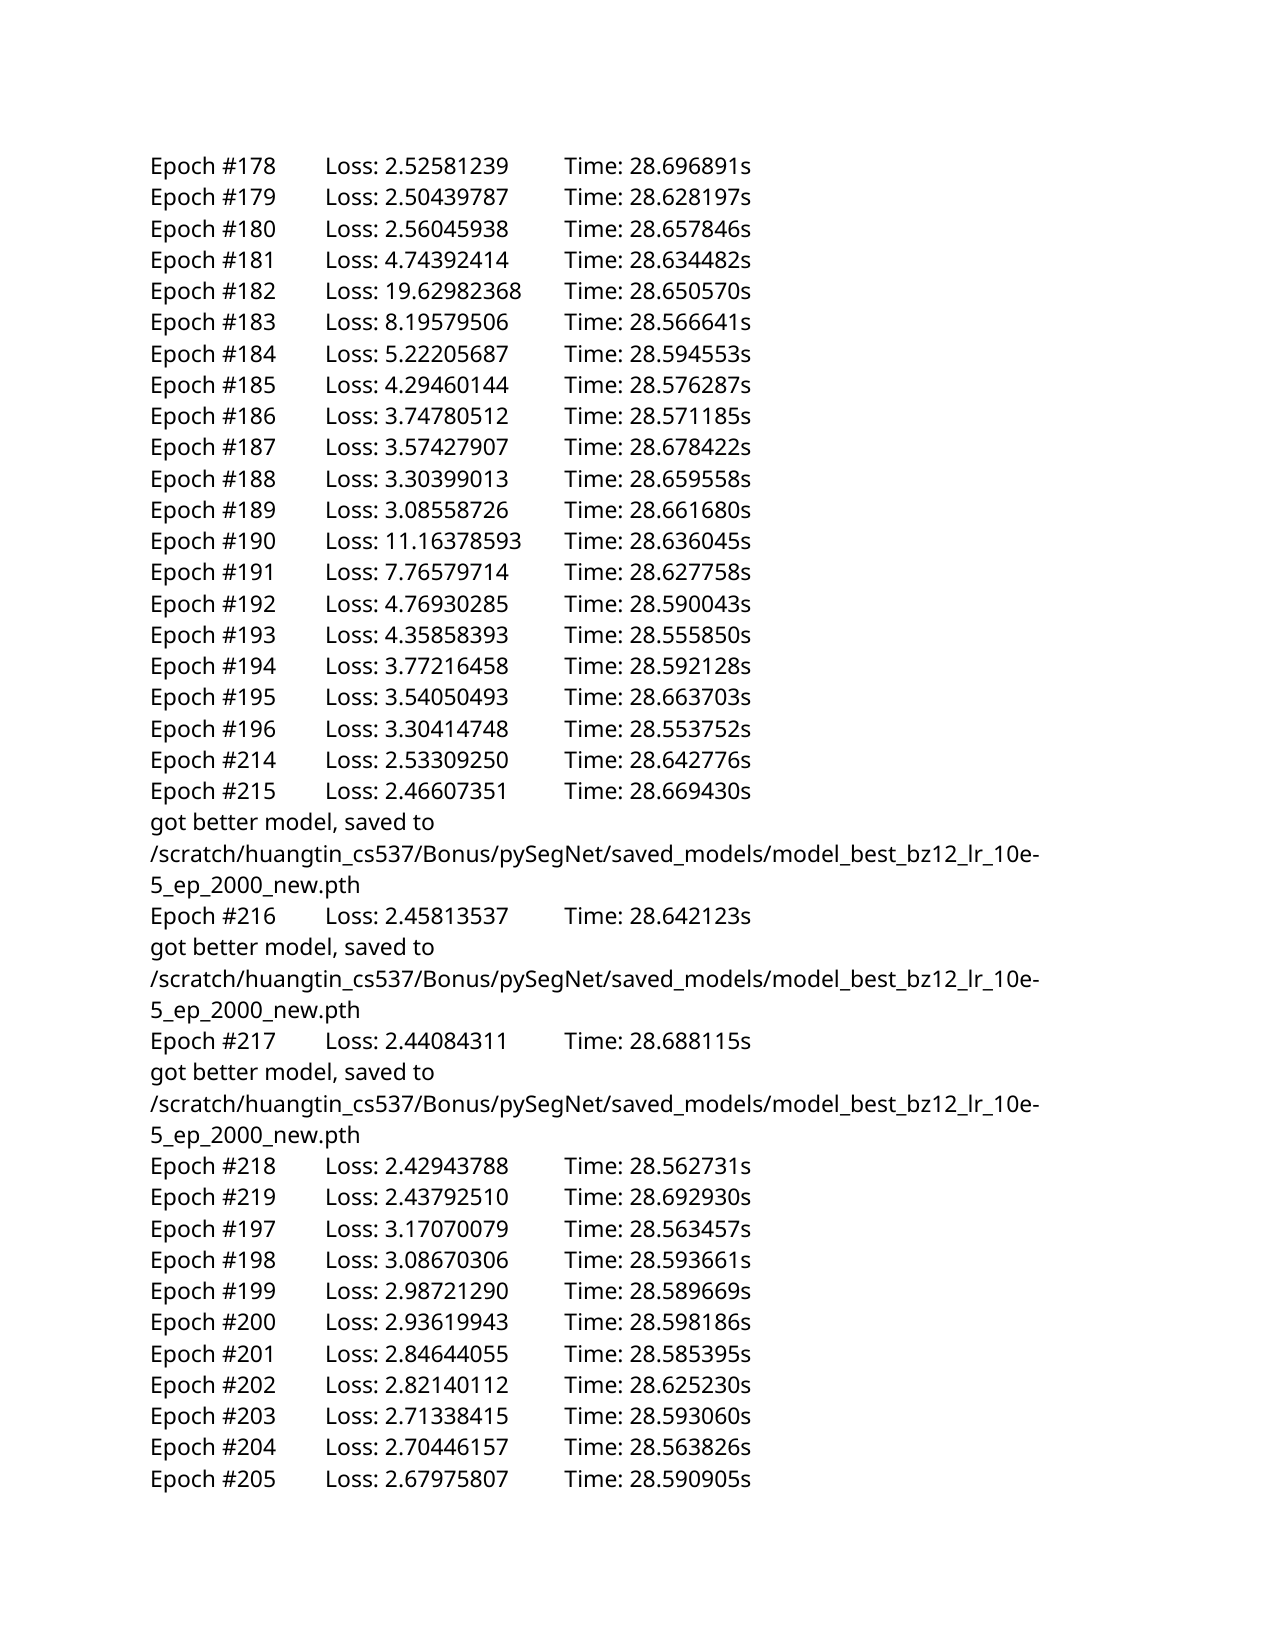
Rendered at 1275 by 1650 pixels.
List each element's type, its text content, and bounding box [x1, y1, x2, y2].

text Epoch #187 Loss: 3.57427907 Time: 28.678422s [150, 431, 1125, 462]
text Epoch #204 Loss: 2.70446157 Time: 28.563826s [150, 1431, 1125, 1462]
text Epoch #217 Loss: 2.44084311 Time: 28.688115s [150, 1025, 1125, 1056]
text Epoch #218 Loss: 2.42943788 Time: 28.562731s [150, 1150, 1125, 1181]
text Epoch #195 Loss: 3.54050493 Time: 28.663703s [150, 681, 1125, 712]
text Epoch #199 Loss: 2.98721290 Time: 28.589669s [150, 1275, 1125, 1306]
text Epoch #178 Loss: 2.52581239 Time: 28.696891s [150, 150, 1125, 181]
text got better model, saved to /scratch/huangtin_cs537/Bonus/pySegNet/saved_models/model_best_bz12_lr_10e-5_ep_2000_new.pth [150, 806, 1125, 900]
text Epoch #186 Loss: 3.74780512 Time: 28.571185s [150, 400, 1125, 431]
text Epoch #185 Loss: 4.29460144 Time: 28.576287s [150, 369, 1125, 400]
text Epoch #202 Loss: 2.82140112 Time: 28.625230s [150, 1369, 1125, 1400]
text Epoch #190 Loss: 11.16378593 Time: 28.636045s [150, 525, 1125, 556]
text Epoch #198 Loss: 3.08670306 Time: 28.593661s [150, 1244, 1125, 1275]
text Epoch #200 Loss: 2.93619943 Time: 28.598186s [150, 1306, 1125, 1337]
text Epoch #182 Loss: 19.62982368 Time: 28.650570s [150, 275, 1125, 306]
text got better model, saved to /scratch/huangtin_cs537/Bonus/pySegNet/saved_models/model_best_bz12_lr_10e-5_ep_2000_new.pth [150, 1056, 1125, 1150]
text Epoch #184 Loss: 5.22205687 Time: 28.594553s [150, 337, 1125, 369]
text Epoch #180 Loss: 2.56045938 Time: 28.657846s [150, 212, 1125, 244]
text Epoch #214 Loss: 2.53309250 Time: 28.642776s [150, 744, 1125, 775]
text Epoch #194 Loss: 3.77216458 Time: 28.592128s [150, 650, 1125, 681]
text Epoch #201 Loss: 2.84644055 Time: 28.585395s [150, 1337, 1125, 1369]
text Epoch #179 Loss: 2.50439787 Time: 28.628197s [150, 181, 1125, 212]
text Epoch #205 Loss: 2.67975807 Time: 28.590905s [150, 1462, 1125, 1494]
text Epoch #216 Loss: 2.45813537 Time: 28.642123s [150, 900, 1125, 931]
text Epoch #215 Loss: 2.46607351 Time: 28.669430s [150, 775, 1125, 806]
text Epoch #191 Loss: 7.76579714 Time: 28.627758s [150, 556, 1125, 587]
text Epoch #197 Loss: 3.17070079 Time: 28.563457s [150, 1212, 1125, 1244]
text Epoch #181 Loss: 4.74392414 Time: 28.634482s [150, 244, 1125, 275]
text Epoch #203 Loss: 2.71338415 Time: 28.593060s [150, 1400, 1125, 1431]
text Epoch #196 Loss: 3.30414748 Time: 28.553752s [150, 712, 1125, 744]
text Epoch #188 Loss: 3.30399013 Time: 28.659558s [150, 462, 1125, 494]
text Epoch #192 Loss: 4.76930285 Time: 28.590043s [150, 587, 1125, 619]
text got better model, saved to /scratch/huangtin_cs537/Bonus/pySegNet/saved_models/model_best_bz12_lr_10e-5_ep_2000_new.pth [150, 931, 1125, 1025]
text Epoch #189 Loss: 3.08558726 Time: 28.661680s [150, 494, 1125, 525]
text Epoch #219 Loss: 2.43792510 Time: 28.692930s [150, 1181, 1125, 1212]
text Epoch #183 Loss: 8.19579506 Time: 28.566641s [150, 306, 1125, 337]
text Epoch #193 Loss: 4.35858393 Time: 28.555850s [150, 619, 1125, 650]
